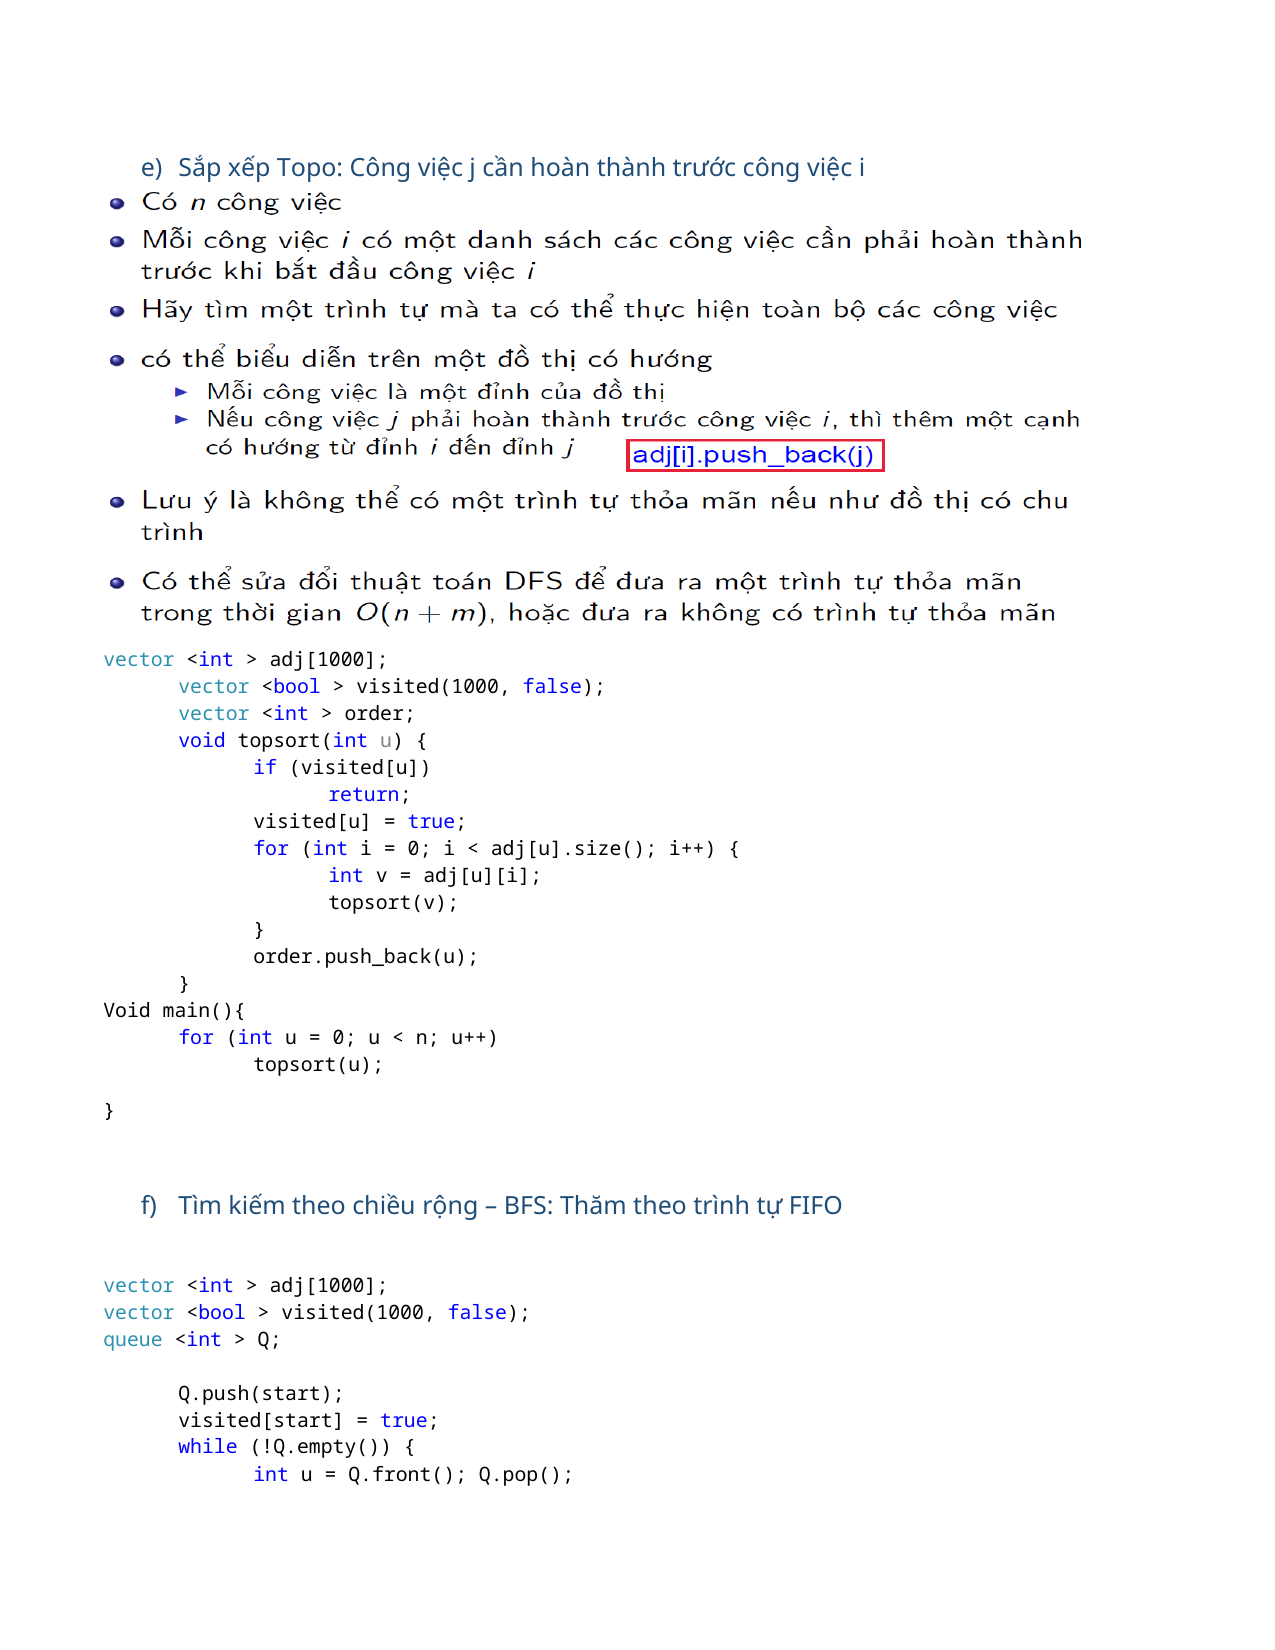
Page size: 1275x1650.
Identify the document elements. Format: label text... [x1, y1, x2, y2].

picture [103, 186, 1088, 627]
subtitle Tìm kiếm theo chiều rộng – BFS: Thăm theo trình tự FIFO [141, 1187, 1219, 1221]
text if (visited[u]) [103, 753, 1219, 780]
text visited[start] = true; [103, 1406, 1219, 1433]
text } [103, 1096, 1219, 1123]
text vector <int > order; [103, 699, 1219, 726]
text Void main(){ [103, 996, 1219, 1023]
text vector <bool > visited(1000, false); [103, 672, 1219, 699]
text Q.push(start); [103, 1379, 1219, 1406]
text order.push_back(u); [103, 942, 1219, 969]
text while (!Q.empty()) { [103, 1433, 1219, 1460]
text void topsort(int u) { [103, 726, 1219, 753]
text topsort(v); [103, 888, 1219, 915]
text int v = adj[u][i]; [103, 861, 1219, 888]
text vector <int > adj[1000]; [103, 645, 1219, 672]
text vector <int > adj[1000]; [103, 1271, 1219, 1298]
text return; [103, 780, 1219, 807]
text int u = Q.front(); Q.pop(); [103, 1460, 1219, 1487]
text vector <bool > visited(1000, false); [103, 1298, 1219, 1325]
text queue <int > Q; [103, 1325, 1219, 1352]
text topsort(u); [103, 1050, 1219, 1077]
text } [103, 969, 1219, 996]
text visited[u] = true; [103, 807, 1219, 834]
subtitle Sắp xếp Topo: Công việc j cần hoàn thành trước công việc i [141, 150, 1219, 184]
text for (int u = 0; u < n; u++) [103, 1023, 1219, 1050]
text for (int i = 0; i < adj[u].size(); i++) { [103, 834, 1219, 861]
text } [103, 915, 1219, 942]
